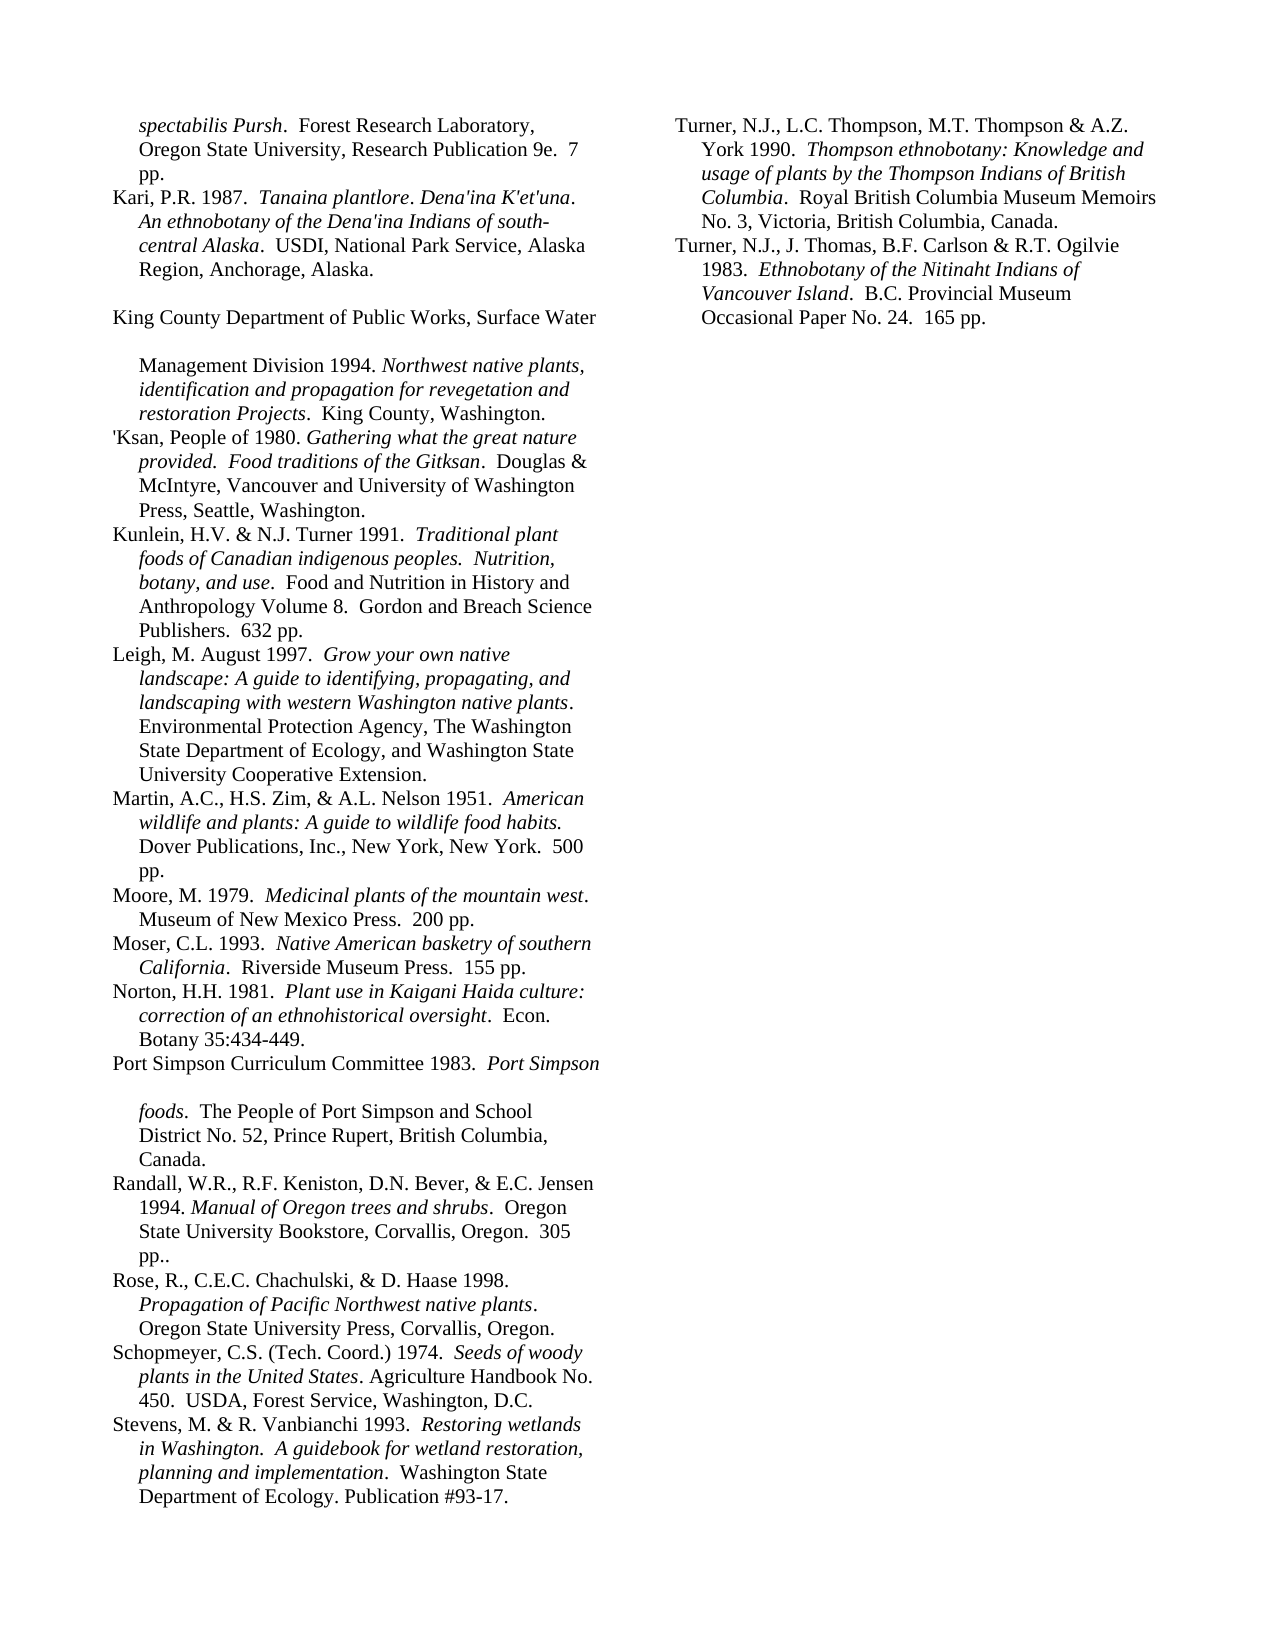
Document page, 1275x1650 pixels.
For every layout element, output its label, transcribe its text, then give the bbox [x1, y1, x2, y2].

text King County Department of Public Works, Surface Water Management Division 1994. Northwest native plants, identification and propagation for revegetation and restoration Projects. . [112, 305, 600, 425]
text Norton, H.H. 1981. Plant use in Kaigani Haida culture: correction of an ethnohistorical oversight. Econ. Botany 35:434-449. [112, 979, 600, 1051]
text Moore, M. 1979. Medicinal plants of the mountain west. Museum of New Mexico Press. 200 pp. [112, 882, 600, 931]
text Port Simpson Curriculum Committee 1983. Port Simpson foods. The People of Port Simpson and School District No. 52, Prince Rupert, British Columbia, Canada. [112, 1051, 600, 1171]
text Turner, N.J., L.C. Thompson, M.T. Thompson & A.Z. York 1990. Thompson ethnobotany: Knowledge and usage of plants by the Thompson Indians of British Columbia. Royal British Columbia Museum Memoirs No. 3, Victoria, British Columbia, Canada. [675, 112, 1162, 233]
text Leigh, M. August 1997. Grow your own native landscape: A guide to identifying, propagating, and landscaping with western Washington native plants. Environmental Protection Agency, The Washington State Department of Ecology, and Washington State University Cooperative Extension. [112, 642, 600, 786]
text Martin, A.C., H.S. Zim, & A.L. Nelson 1951. American wildlife and plants: A guide to wildlife food habits. Dover Publications, Inc., . 500 pp. [112, 786, 600, 882]
text Kari, P.R. 1987. Tanaina plantlore. Dena'ina K'et'una. An ethnobotany of the Dena'ina Indians of south- central Alaska. USDI, National Park Service, Alaska Region, Anchorage, Alaska. [112, 185, 600, 281]
text Randall, W.R., R.F. Keniston, D.N. Bever, & E.C. Jensen 1994. Manual of Oregon trees and shrubs. Oregon State University Bookstore, Corvallis, Oregon. 305 pp.. [112, 1171, 600, 1267]
text Kunlein, H.V. & N.J. Turner 1991. Traditional plant foods of Canadian indigenous peoples. Nutrition, botany, and use. Food and Nutrition in History and Anthropology Volume 8. Gordon and Breach Science Publishers. 632 pp. [112, 522, 600, 642]
text Turner, N.J., J. Thomas, B.F. Carlson & R.T. Ogilvie 1983. Ethnobotany of the Nitinaht Indians of Vancouver Island. B.C. Provincial Museum Occasional Paper No. 24. 165 pp.Turner, N.J. & B.S. Efrat 1982. Ethnobotany of the Hesquiat Indians of Vancouver Island. B.C. Provincial Museum Cultural Recovery Paper No. 2. 99 pp. [675, 233, 1162, 329]
text Stevens, M. & R. Vanbianchi 1993. Restoring wetlands in Washington. A guidebook for wetland restoration, planning and implementation. Washington State Department of Ecology. Publication #93-17. [112, 1412, 600, 1508]
text Moser, C.L. 1993. Native American basketry of southern California. Riverside Museum Press. 155 pp. [112, 931, 600, 979]
text Rose, R., C.E.C. Chachulski, & D. Haase 1998. Propagation of Pacific Northwest native plants. Oregon State University Press, Corvallis, Oregon. [112, 1267, 600, 1340]
text Schopmeyer, C.S. (Tech. Coord.) 1974. Seeds of woody plants in the United States. Agriculture Handbook No. 450. USDA, Forest Service, Washington, D.C. [112, 1340, 600, 1412]
text 'Ksan, People of 1980. Gathering what the great nature provided. Food traditions of the Gitksan. Douglas & McIntyre, Vancouver and University of Washington Press, Seattle, Washington. [112, 425, 600, 522]
